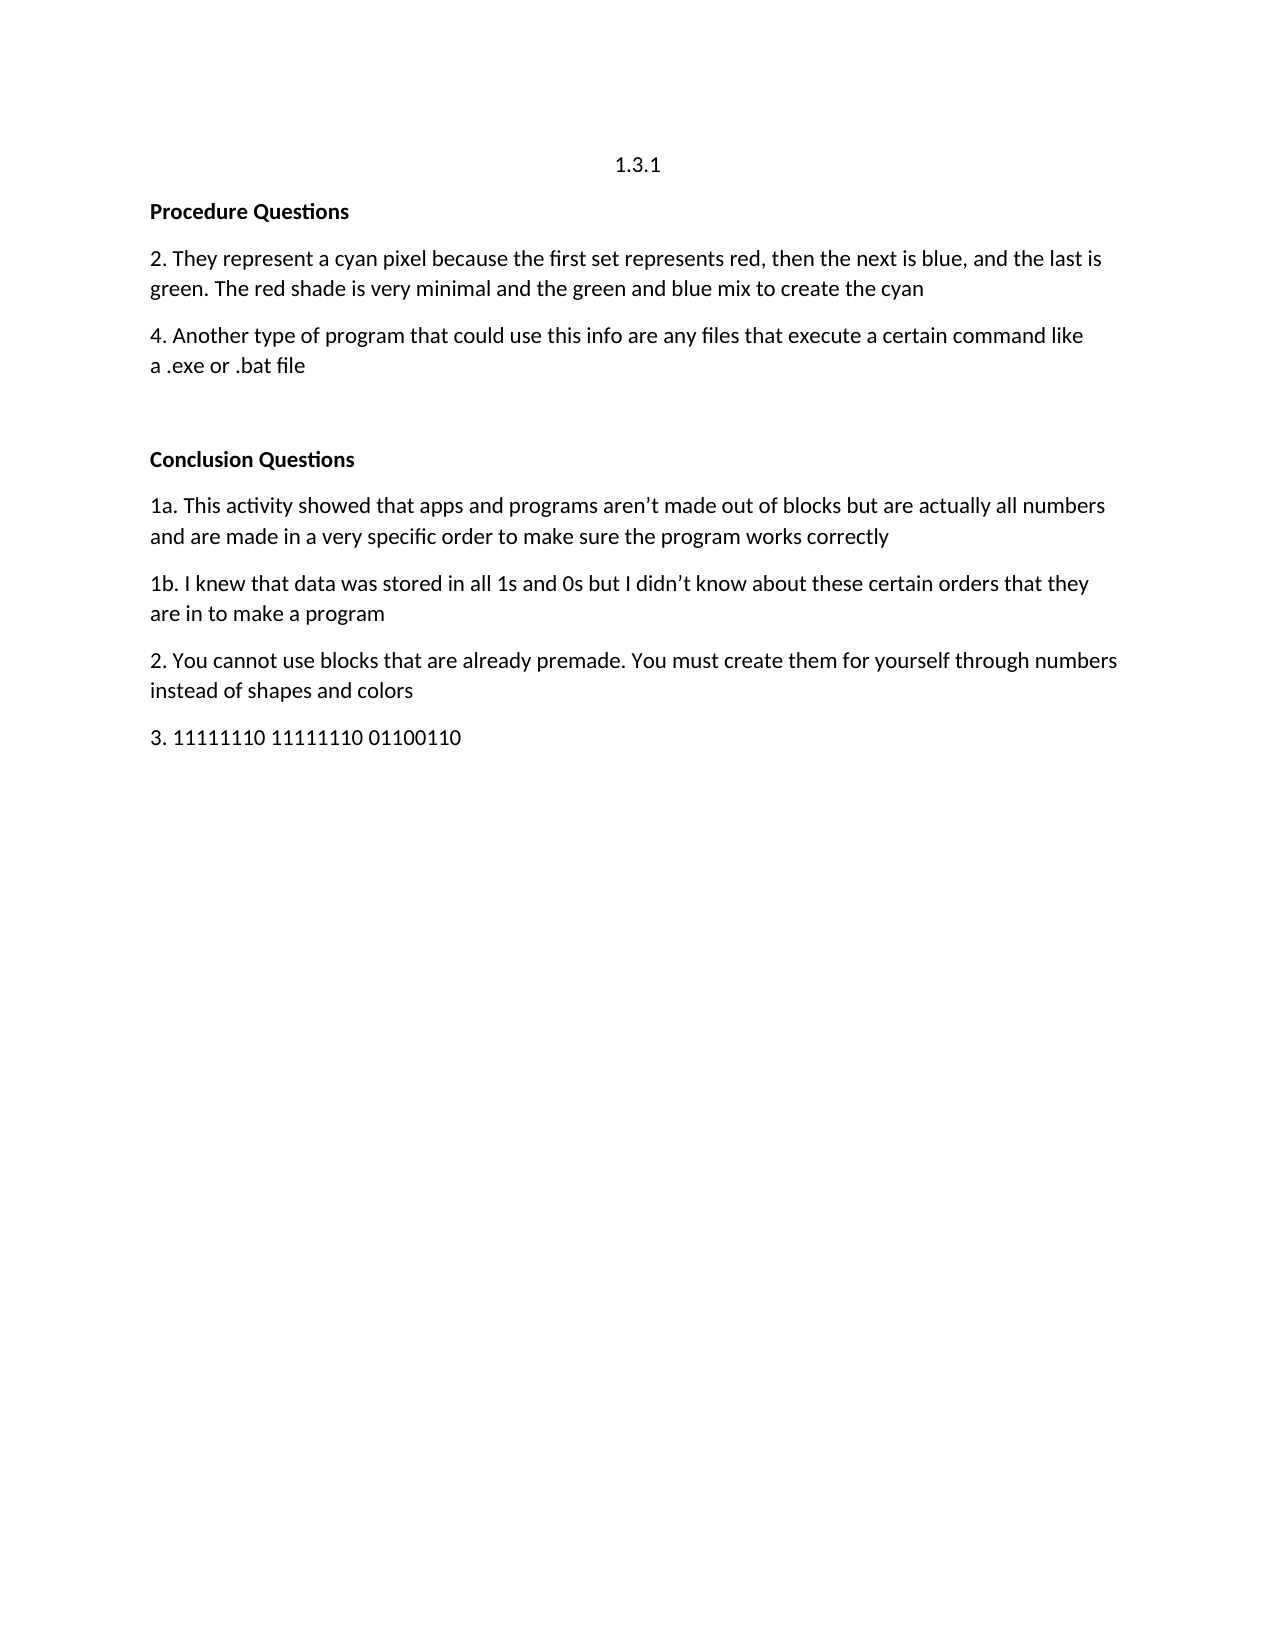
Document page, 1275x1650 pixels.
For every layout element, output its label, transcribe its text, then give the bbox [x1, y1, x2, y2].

text Procedure Questions [150, 197, 1125, 225]
text Conclusion Questions [150, 445, 1125, 473]
text 1b. I knew that data was stored in all 1s and 0s but I didn’t know about these certain orders that they are in to make a program [150, 569, 1125, 627]
text 3. 11111110 11111110 01100110 [150, 723, 1125, 751]
text 1a. This activity showed that apps and programs aren’t made out of blocks but are actually all numbers and are made in a very specific order to make sure the program works correctly [150, 492, 1125, 550]
text 2. You cannot use blocks that are already premade. You must create them for yourself through numbers instead of shapes and colors [150, 646, 1125, 704]
text 4. Another type of program that could use this info are any files that execute a certain command like a .exe or .bat file [150, 321, 1125, 379]
text 2. They represent a cyan pixel because the first set represents red, then the next is blue, and the last is green. The red shade is very minimal and the green and blue mix to create the cyan [150, 244, 1125, 302]
text 1.3.1 [150, 150, 1125, 178]
